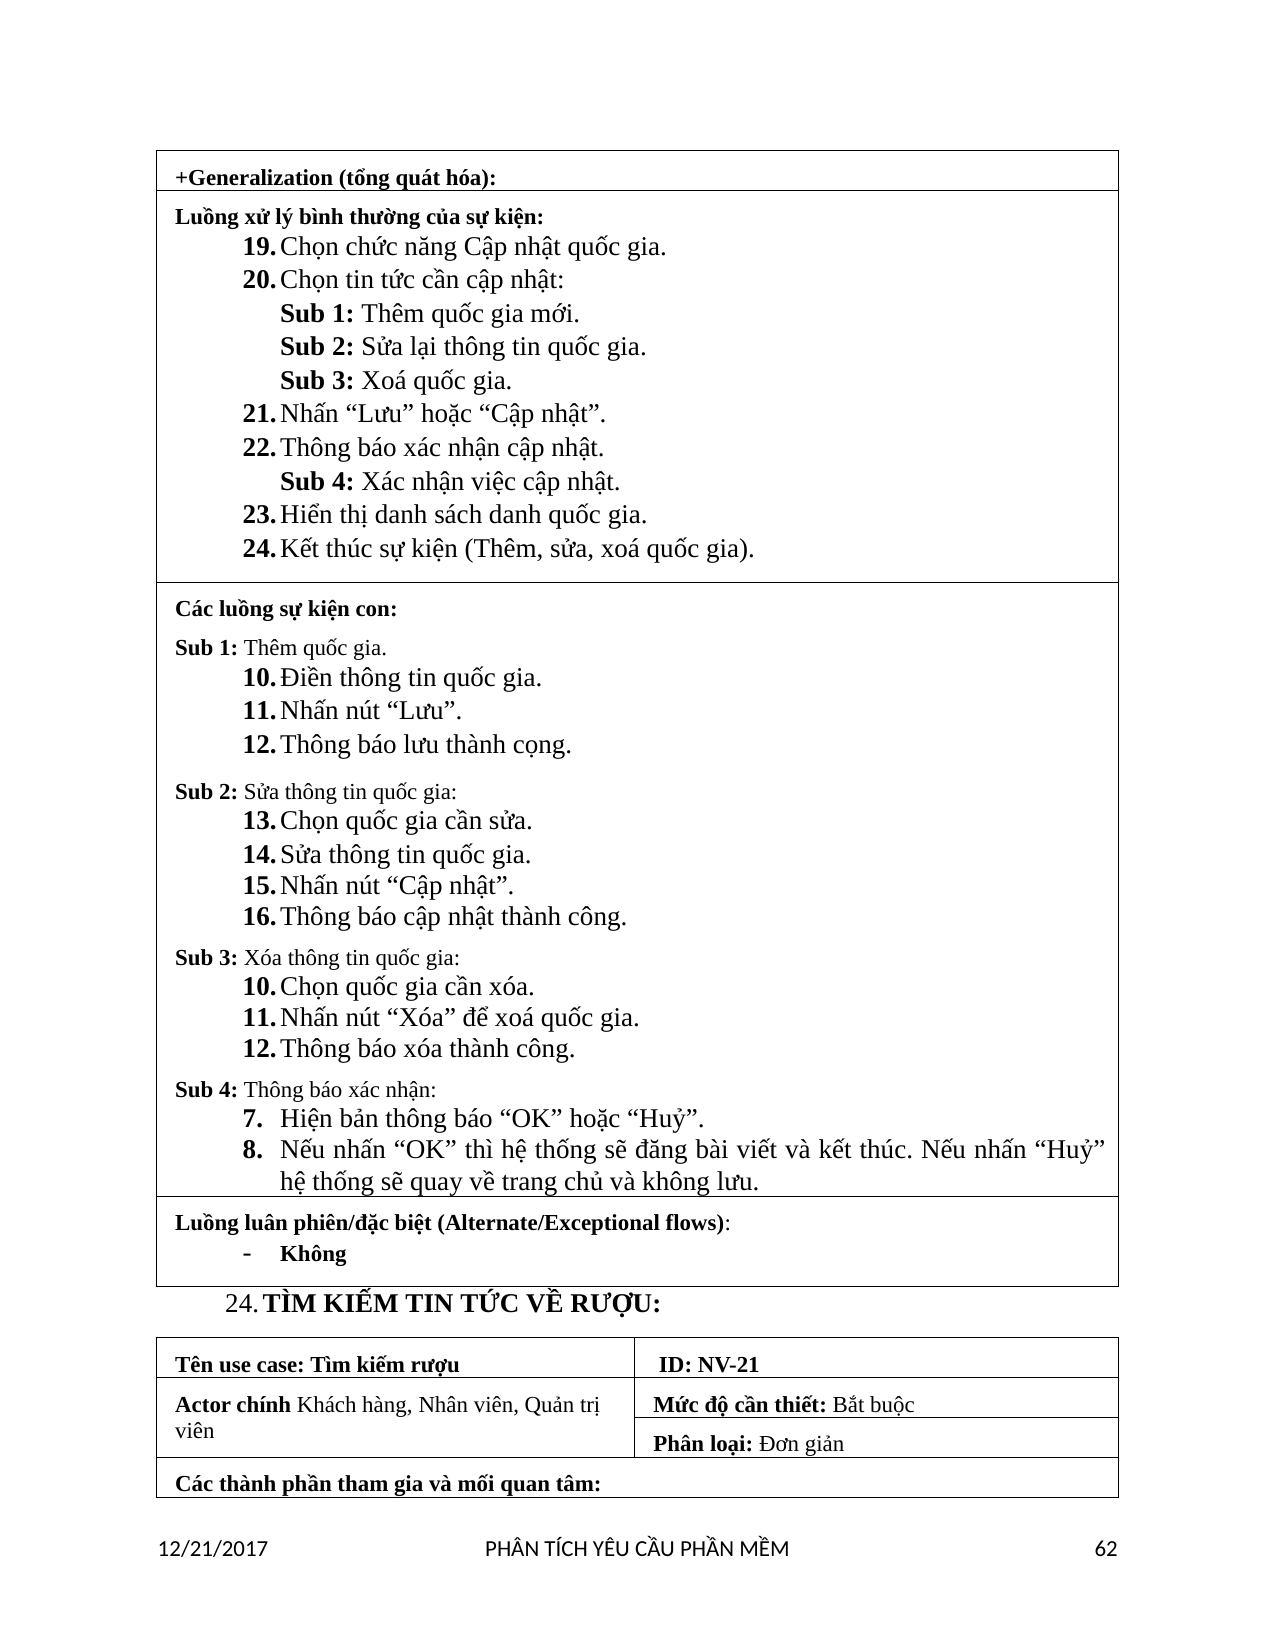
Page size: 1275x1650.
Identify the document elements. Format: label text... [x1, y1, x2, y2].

table_cell Phân loại: Đơn giản [635, 1418, 1118, 1457]
table_cell Luồng luân phiên/đặc biệt (Alternate/Exceptional flows): Không [157, 1197, 1118, 1286]
table_cell Các luồng sự kiện con: Sub 1: Thêm quốc gia. Điền thông tin quốc gia. Nhấn nút “Lưu”. Thông báo lưu thành cọng. Sub 2: Sửa thông tin quốc gia: Chọn quốc gia cần sửa. Sửa thông tin quốc gia. Nhấn nút “Cập nhật”. Thông báo cập nhật thành công. Sub 3: Xóa thông tin quốc gia: Chọn quốc gia cần xóa. Nhấn nút “Xóa” để xoá quốc gia. Thông báo xóa thành công. Sub 4: Thông báo xác nhận: Hiện bản thông báo “OK” hoặc “Huỷ”. Nếu nhấn “OK” thì hệ thống sẽ đăng bài viết và kết thúc. Nếu nhấn “Huỷ” hệ thống sẽ quay về trang chủ và không lưu. [157, 583, 1118, 1196]
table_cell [157, 151, 1118, 190]
table_cell Luồng xử lý bình thường của sự kiện: Chọn chức năng Cập nhật quốc gia. Chọn tin tức cần cập nhật: Sub 1: Thêm quốc gia mới. Sub 2: Sửa lại thông tin quốc gia. Sub 3: Xoá quốc gia. Nhấn “Lưu” hoặc “Cập nhật”. Thông báo xác nhận cập nhật. Sub 4: Xác nhận việc cập nhật. Hiển thị danh sách danh quốc gia. Kết thúc sự kiện (Thêm, sửa, xoá quốc gia). [157, 191, 1118, 582]
table_cell Mức độ cần thiết: Bắt buộc [635, 1378, 1118, 1417]
table_header Tên use case: Tìm kiếm rượu [157, 1338, 634, 1377]
table_cell Actor chính Khách hàng, Nhân viên, Quản trị viên [157, 1378, 634, 1457]
table_header ID: NV-21 [635, 1338, 1118, 1377]
list TÌM KIẾM TIN TỨC VỀ RƯỢU: [225, 1287, 1125, 1318]
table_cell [157, 1458, 1118, 1497]
